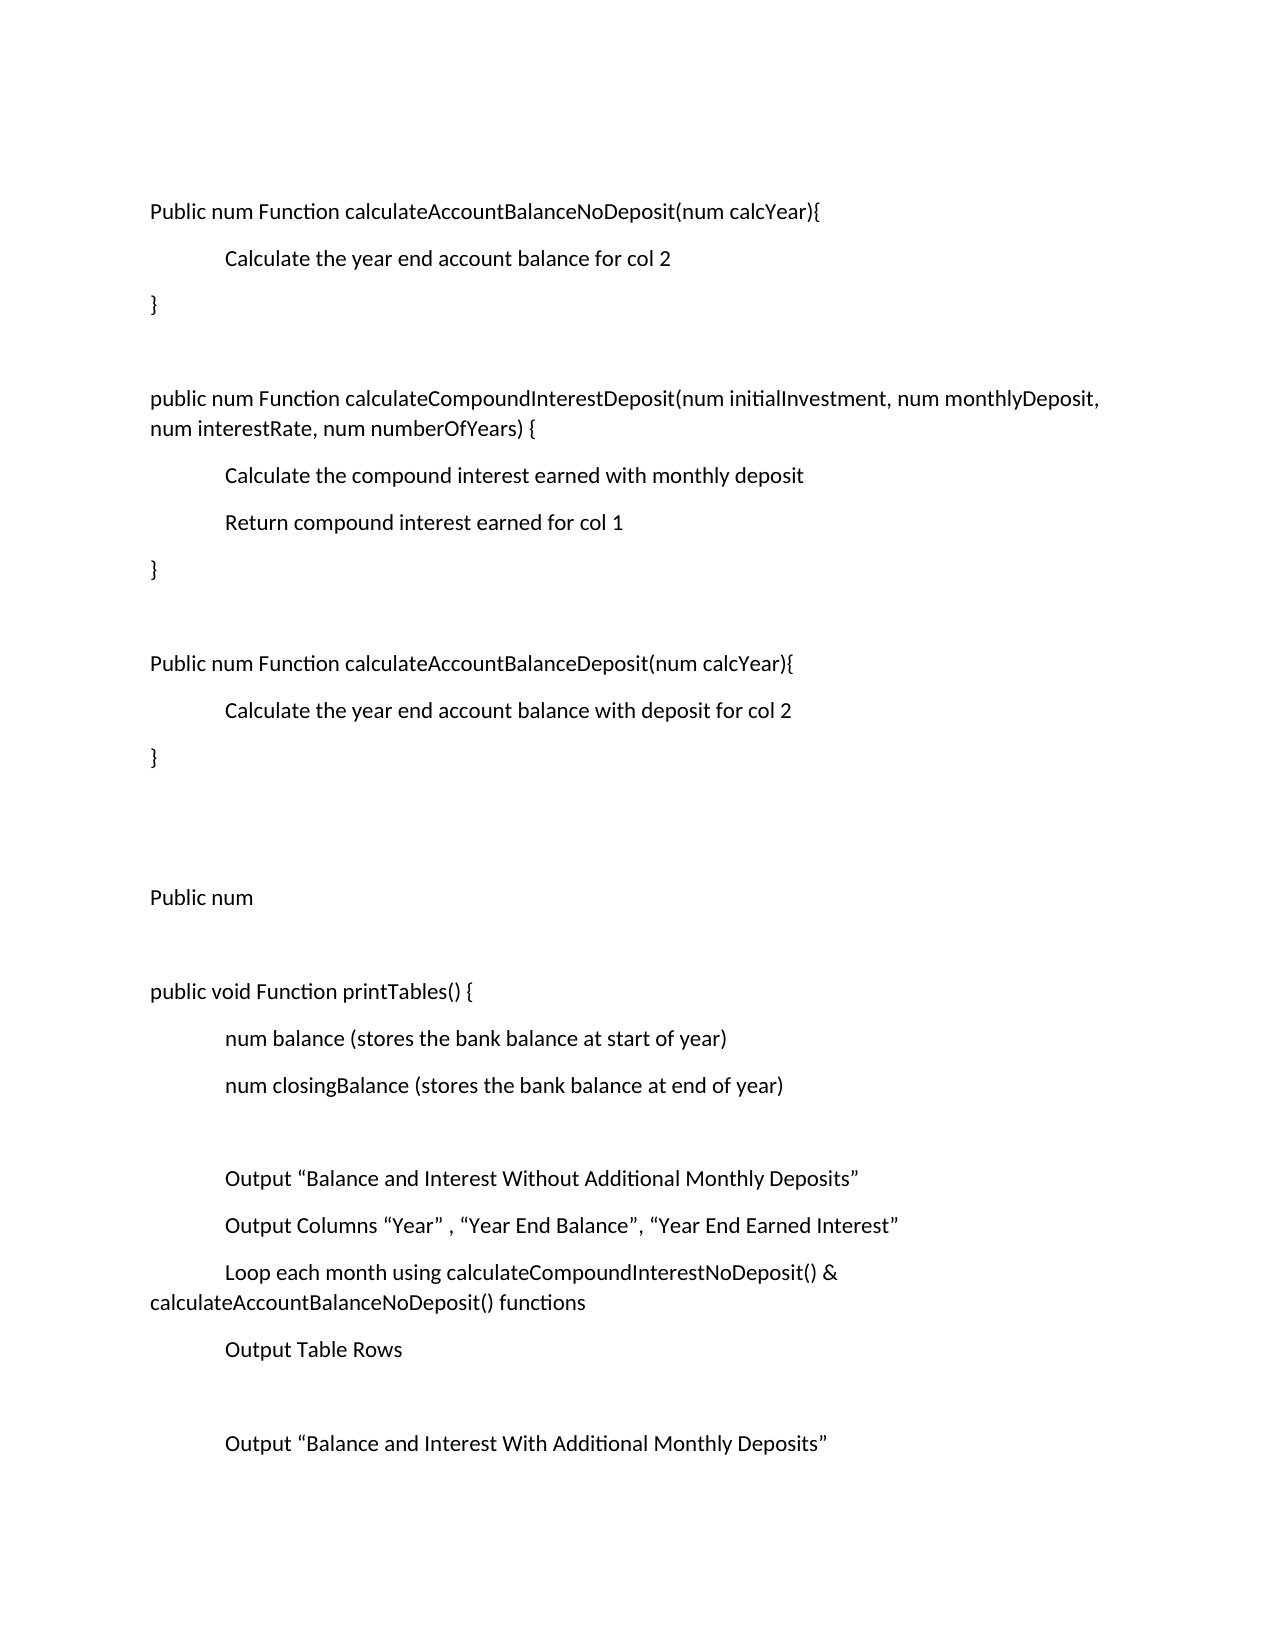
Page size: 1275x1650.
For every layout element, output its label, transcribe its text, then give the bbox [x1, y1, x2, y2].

text } [150, 291, 1125, 319]
text public num Function calculateCompoundInterestDeposit(num initialInvestment, num monthlyDeposit, num interestRate, num numberOfYears) { [150, 384, 1125, 443]
text Output “Balance and Interest Without Additional Monthly Deposits” [150, 1164, 1125, 1193]
text num closingBalance (stores the bank balance at end of year) [150, 1071, 1125, 1099]
text Calculate the year end account balance for col 2 [150, 244, 1125, 272]
text Public num Function calculateAccountBalanceDeposit(num calcYear){ [150, 649, 1125, 677]
text } [150, 743, 1125, 771]
text } [150, 555, 1125, 583]
text Output “Balance and Interest With Additional Monthly Deposits” [150, 1429, 1125, 1457]
text Output Table Rows [150, 1335, 1125, 1363]
text Calculate the year end account balance with deposit for col 2 [150, 696, 1125, 724]
text Calculate the compound interest earned with monthly deposit [150, 461, 1125, 489]
text Loop each month using calculateCompoundInterestNoDeposit() & calculateAccountBalanceNoDeposit() functions [150, 1258, 1125, 1317]
text Public num [150, 883, 1125, 911]
text Return compound interest earned for col 1 [150, 508, 1125, 536]
text public void Function printTables() { [150, 977, 1125, 1005]
text Output Columns “Year” , “Year End Balance”, “Year End Earned Interest” [150, 1211, 1125, 1239]
text Public num Function calculateAccountBalanceNoDeposit(num calcYear){ [150, 197, 1125, 225]
text num balance (stores the bank balance at start of year) [150, 1024, 1125, 1052]
